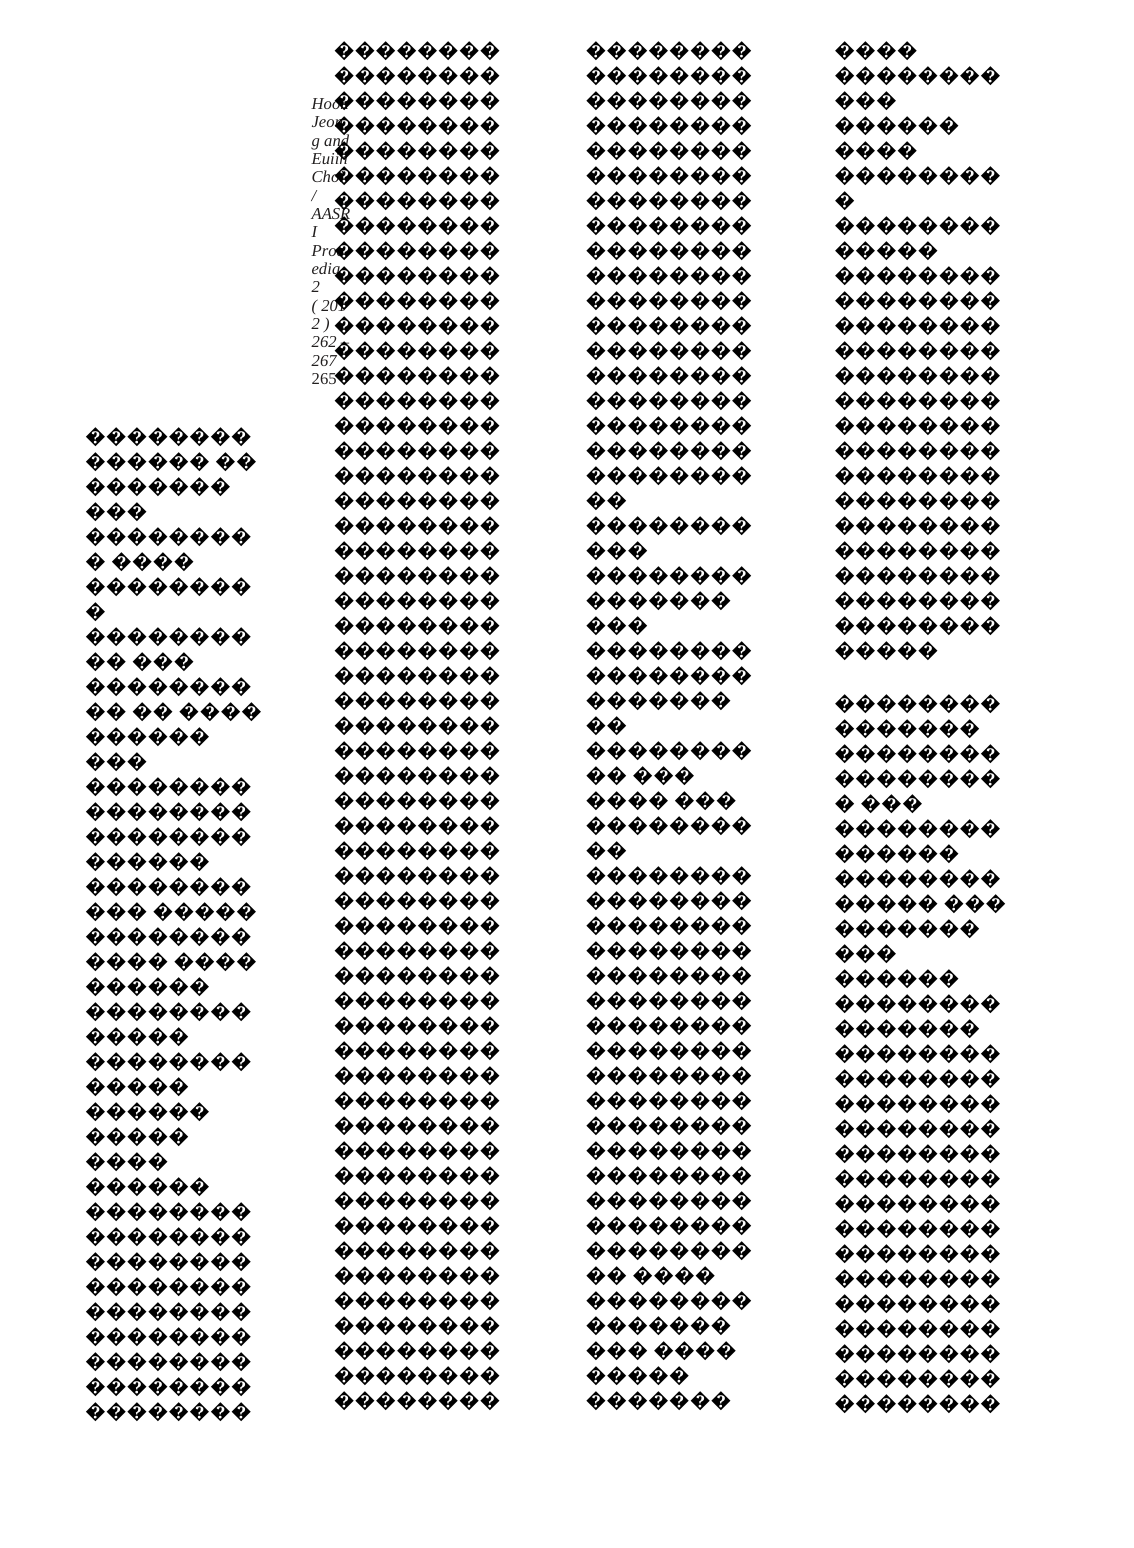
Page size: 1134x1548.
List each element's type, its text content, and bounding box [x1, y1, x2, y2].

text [85, 424, 269, 1423]
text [333, 38, 521, 1412]
